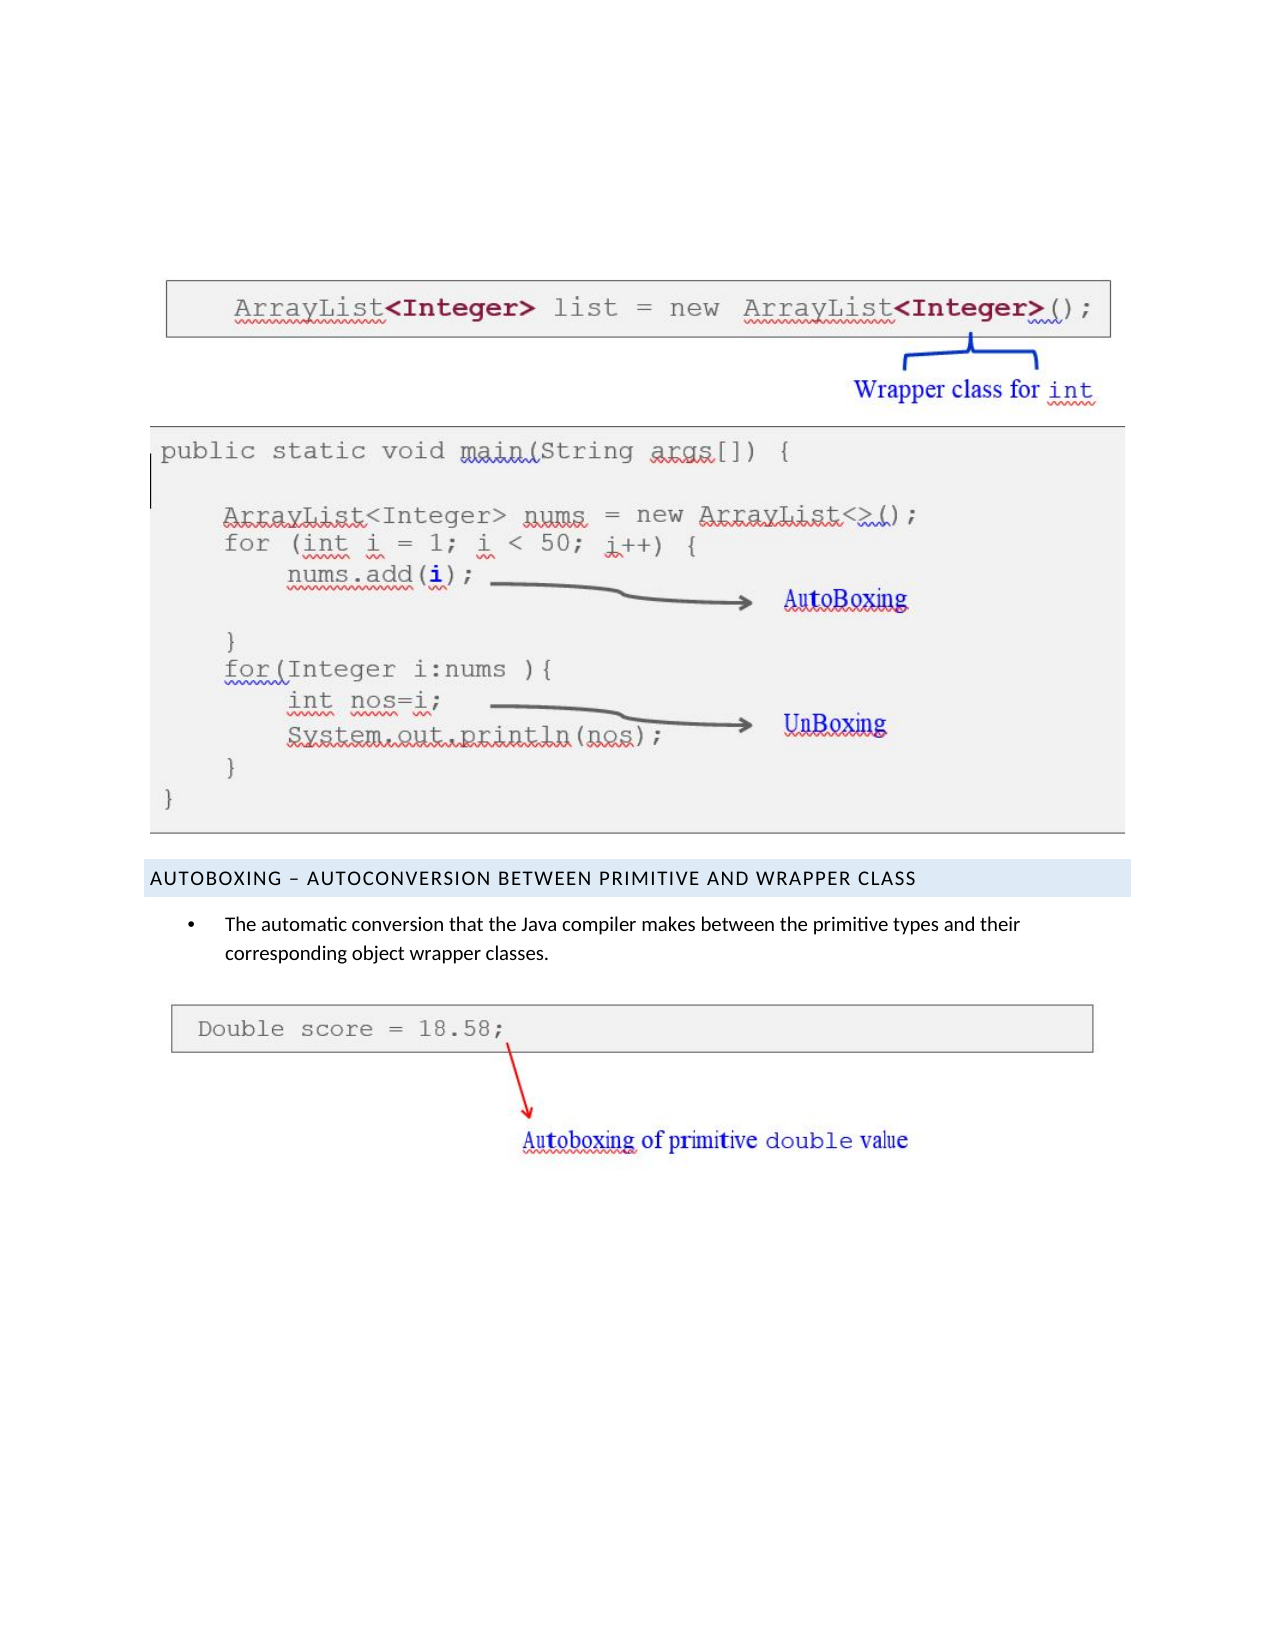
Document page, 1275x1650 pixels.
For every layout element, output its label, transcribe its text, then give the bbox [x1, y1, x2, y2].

picture [150, 426, 1125, 835]
picture [150, 250, 1125, 423]
picture [150, 990, 1125, 1174]
list The automatic conversion that the Java compiler makes between the primitive types and their corresponding object wrapper classes. [187, 911, 1125, 966]
subtitle AutoBoxing – autoconversion between primitive and wrapper class [150, 866, 1125, 891]
